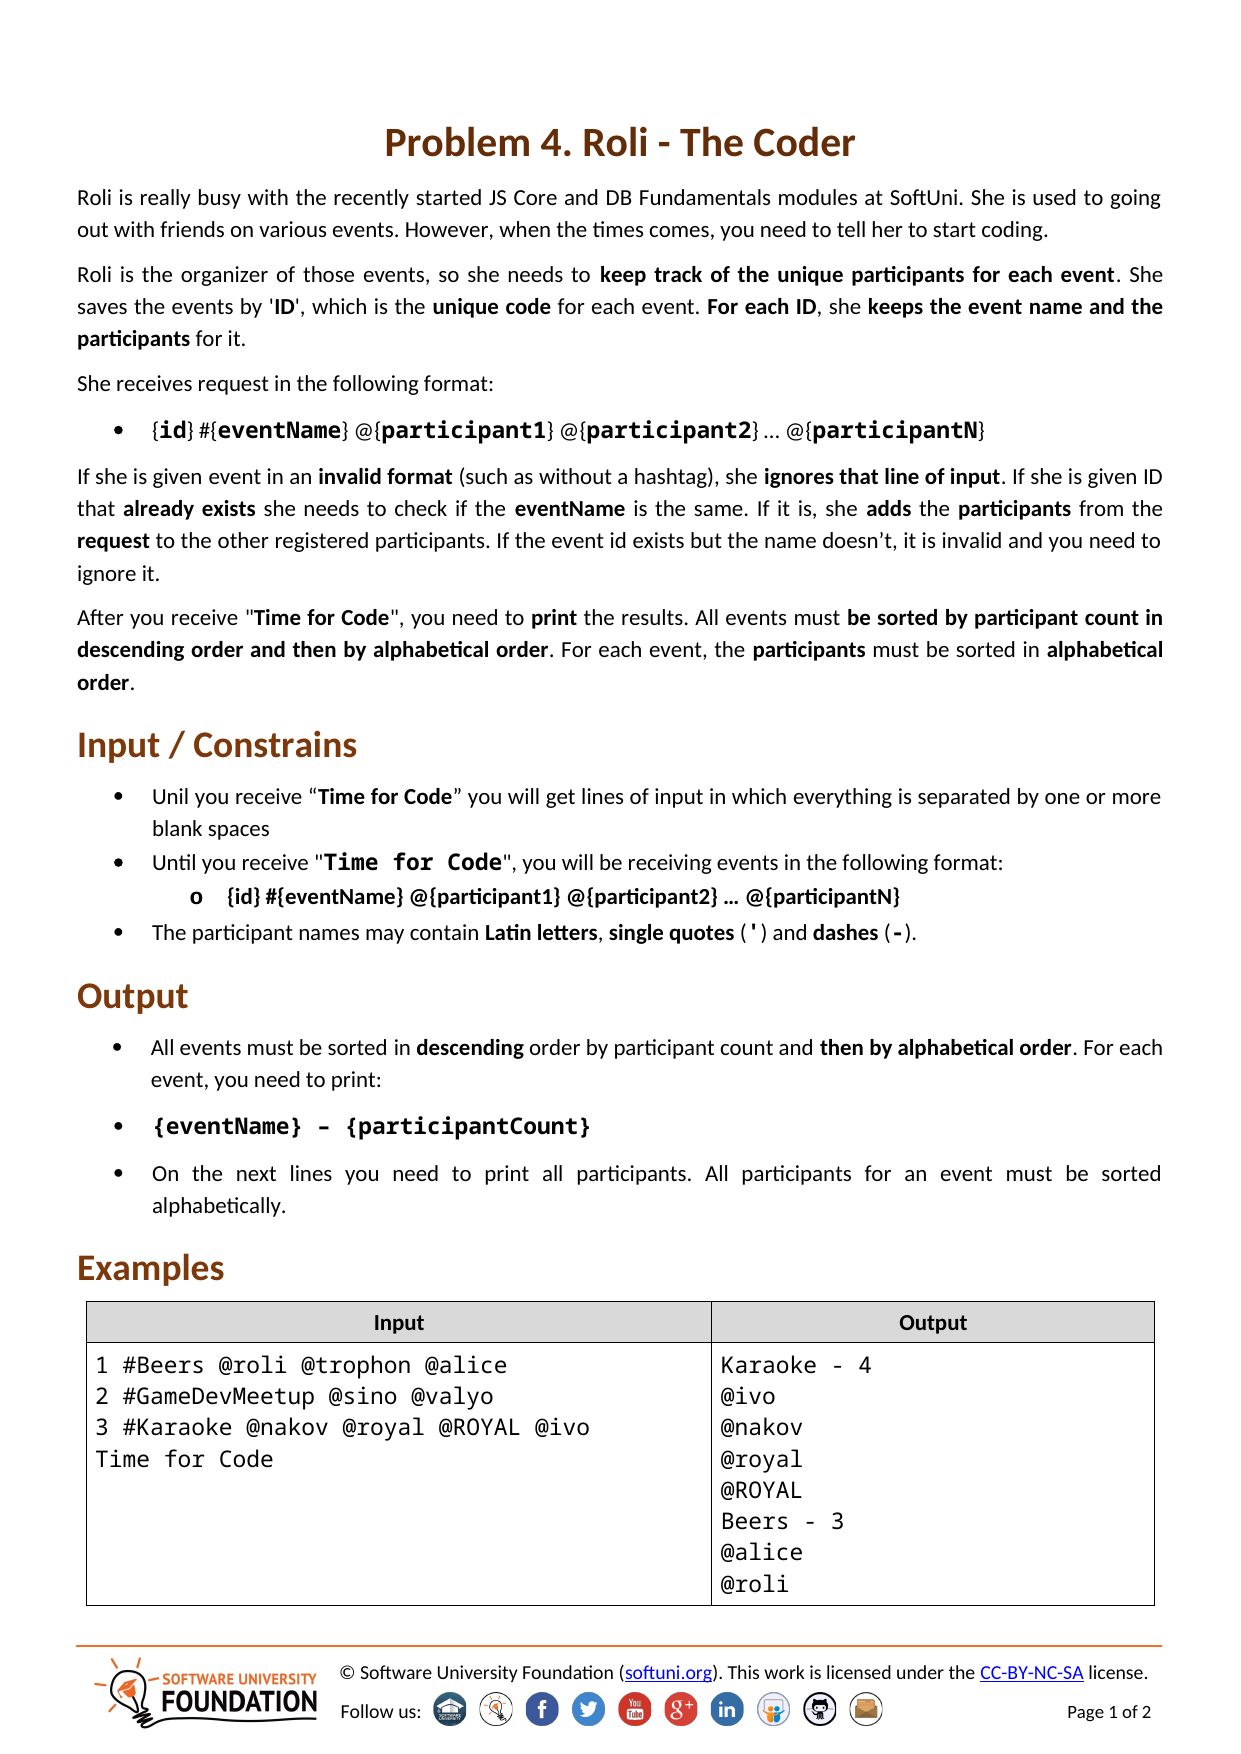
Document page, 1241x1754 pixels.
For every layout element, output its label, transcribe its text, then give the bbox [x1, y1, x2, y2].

list On the next lines you need to print all participants. All participants for an event must be sorted alphabetically. [114, 1159, 1163, 1219]
text She receives request in the following format: [77, 369, 1163, 397]
list Unil you receive “Time for Code” you will get lines of input in which everything is separated by one or more blank spaces [114, 782, 1163, 842]
text Roli is the organizer of those events, so she needs to keep track of the unique participants for each event. She saves the events by 'ID', which is the unique code for each event. For each ID, she keeps the event name and the participants for it. [77, 260, 1163, 352]
list The participant names may contain Latin letters, single quotes (') and dashes (-). [114, 916, 1163, 947]
list {id} #{eventName} @{participant1} @{participant2} … @{participantN} [114, 414, 1163, 445]
subtitle Problem 4. Roli - The Coder [77, 116, 1163, 167]
picture [93, 1656, 317, 1729]
subtitle Input / Constrains [77, 721, 1163, 767]
picture [433, 1692, 467, 1726]
picture [757, 1692, 790, 1726]
table_header Output [712, 1302, 1154, 1342]
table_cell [87, 1343, 711, 1605]
picture [479, 1692, 513, 1726]
picture [525, 1692, 559, 1726]
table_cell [712, 1343, 1154, 1605]
text After you receive "Time for Code", you need to print the results. All events must be sorted by participant count in descending order and then by alphabetical order. For each event, the participants must be sorted in alphabetical order. [77, 603, 1163, 696]
picture [572, 1692, 605, 1726]
text Roli is really busy with the recently started JS Core and DB Fundamentals modules at SoftUni. She is used to going out with friends on various events. However, when the times comes, you need to tell her to start coding. [77, 183, 1163, 243]
table_header Input [87, 1302, 711, 1342]
text If she is given event in an invalid format (such as without a hashtag), she ignores that line of input. If she is given ID that already exists she needs to check if the eventName is the same. If it is, she adds the participants from the request to the other registered participants. If the event id exists but the name doesn’t, it is invalid and you need to ignore it. [77, 462, 1163, 587]
picture [618, 1692, 652, 1726]
subtitle Examples [77, 1244, 1163, 1290]
list Until you receive "Time for Code", you will be receiving events in the following format: [114, 846, 1163, 877]
list {id} #{eventName} @{participant1} @{participant2} … @{participantN} [189, 882, 1163, 911]
list {eventName} – {participantCount} [114, 1110, 1163, 1142]
picture [664, 1692, 698, 1726]
picture [710, 1692, 744, 1726]
list All events must be sorted in descending order by participant count and then by alphabetical order. For each event, you need to print: [113, 1033, 1163, 1094]
picture [803, 1692, 837, 1726]
subtitle Output [77, 972, 1163, 1018]
picture [849, 1692, 883, 1726]
